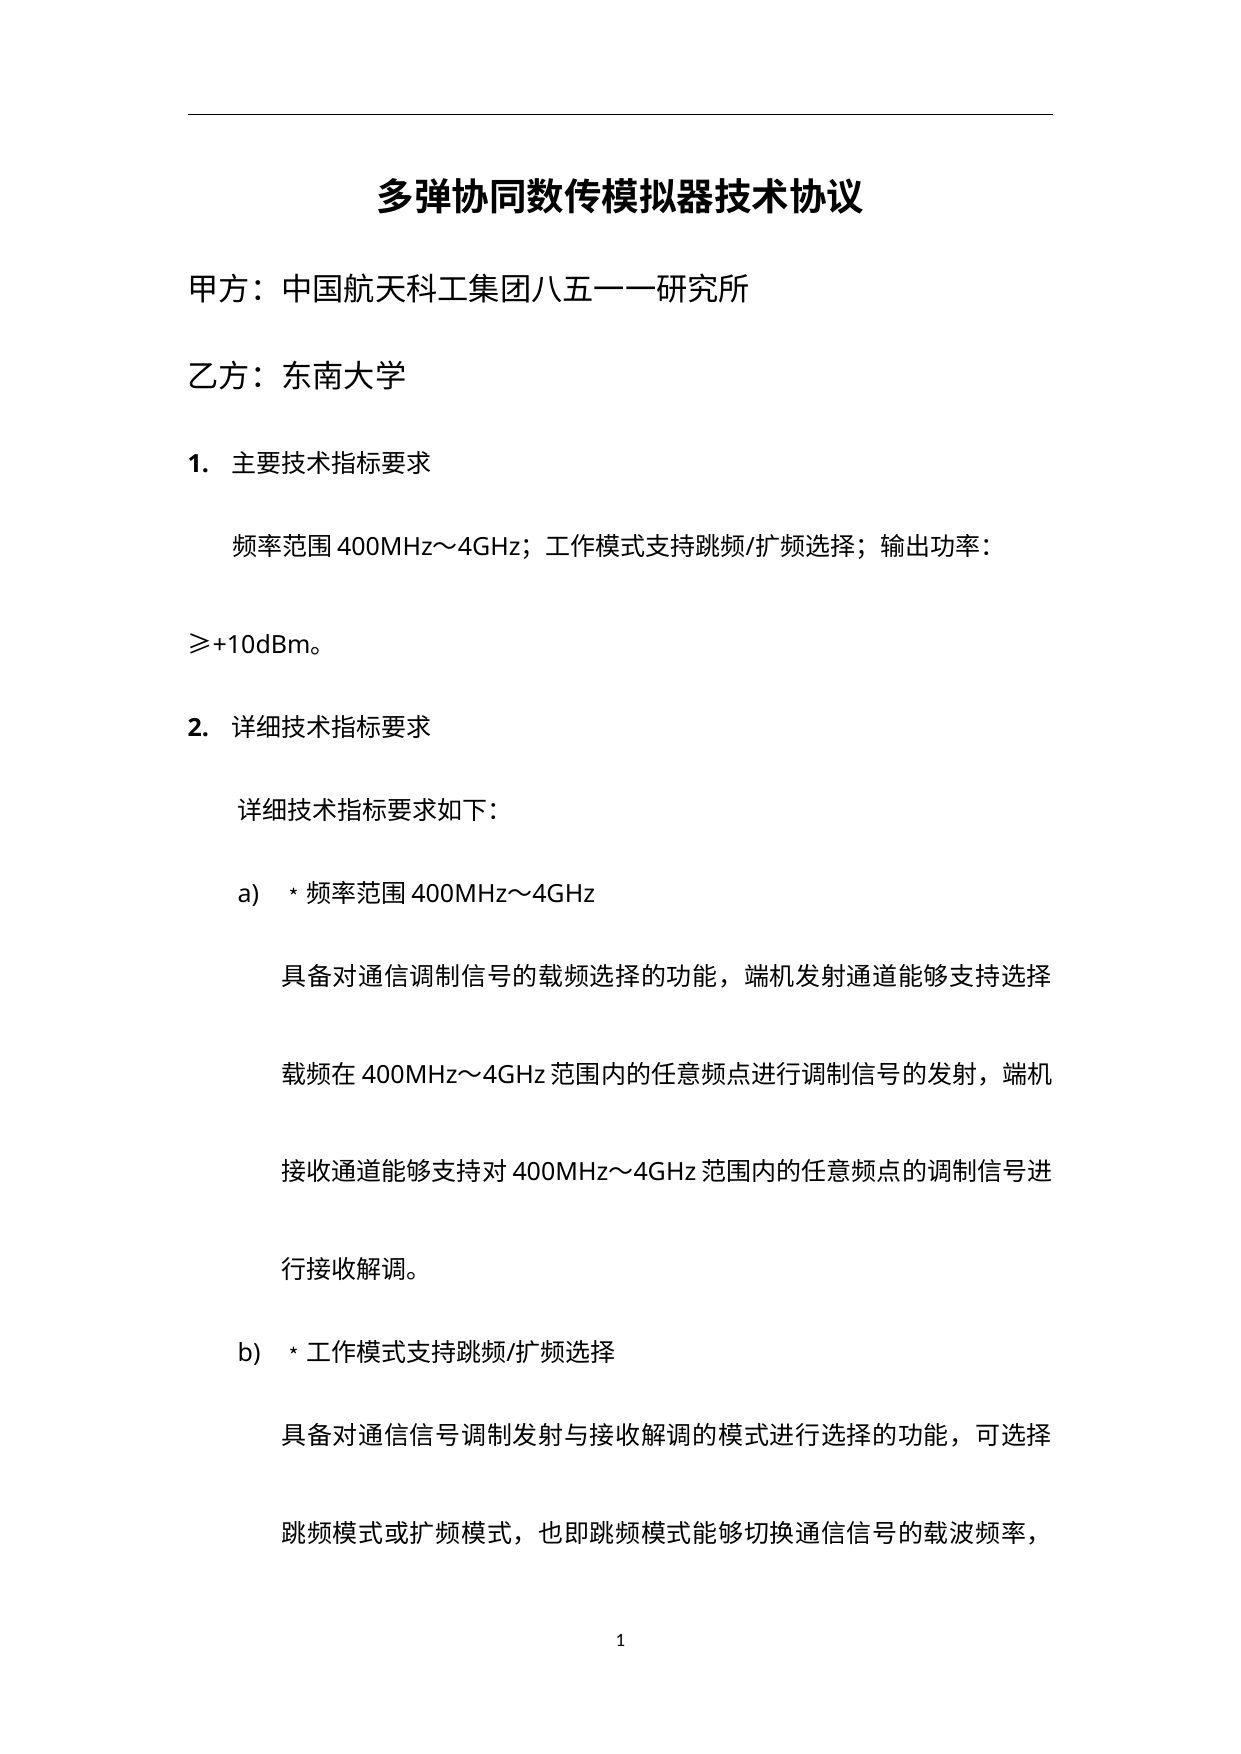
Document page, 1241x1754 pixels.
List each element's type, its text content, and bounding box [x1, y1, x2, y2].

list ﹡频率范围400MHz～4GHz [237, 859, 1053, 924]
text 具备对通信调制信号的载频选择的功能，端机发射通道能够支持选择载频在400MHz～4GHz范围内的任意频点进行调制信号的发射，端机接收通道能够支持对400MHz～4GHz范围内的任意频点的调制信号进行接收解调。 [281, 942, 1053, 1300]
text 乙方：东南大学 [187, 342, 1053, 407]
text 频率范围400MHz～4GHz；工作模式支持跳频/扩频选择；输出功率：≥+10dBm。 [187, 512, 1053, 675]
text 详细技术指标要求如下： [187, 776, 1053, 841]
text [281, 1401, 1053, 1564]
list 详细技术指标要求 [187, 693, 1053, 758]
list ﹡工作模式支持跳频/扩频选择 [237, 1318, 1053, 1383]
list 主要技术指标要求 [187, 429, 1053, 494]
text 甲方：中国航天科工集团八五一一研究所 [187, 254, 1053, 319]
text 多弹协同数传模拟器技术协议 [187, 162, 1053, 227]
